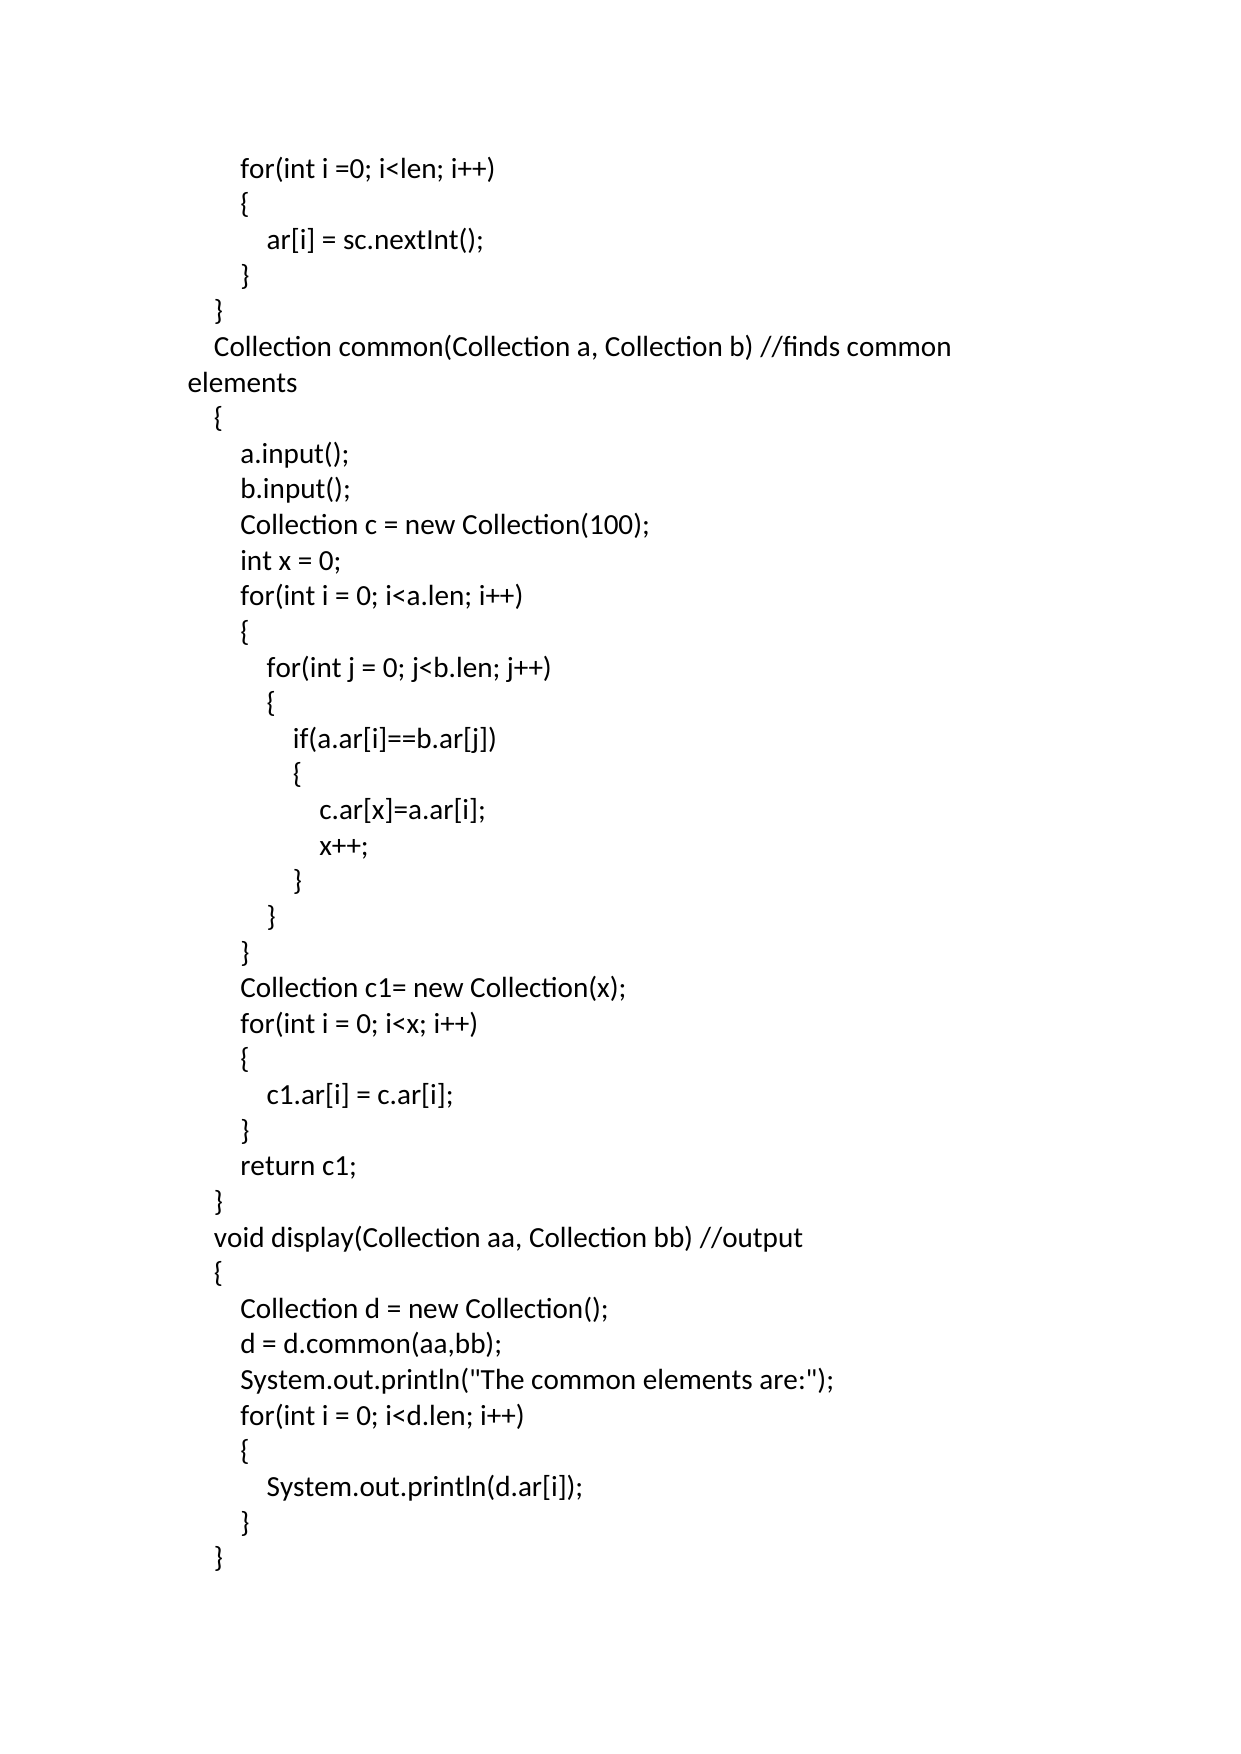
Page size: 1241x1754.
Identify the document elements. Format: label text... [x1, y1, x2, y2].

text for(int i = 0; i<a.len; i++) [187, 577, 1053, 613]
text { [187, 1041, 1053, 1076]
text c.ar[x]=a.ar[i]; [187, 791, 1053, 827]
text for(int i = 0; i<x; i++) [187, 1005, 1053, 1041]
text { [187, 756, 1053, 791]
text a.input(); [187, 435, 1053, 471]
text Collection common(Collection a, Collection b) //finds common elements [187, 328, 1053, 399]
text d = d.common(aa,bb); [187, 1326, 1053, 1361]
text { [187, 399, 1053, 435]
text System.out.println(d.ar[i]); [187, 1468, 1053, 1504]
text } [187, 898, 1053, 934]
text for(int j = 0; j<b.len; j++) [187, 649, 1053, 684]
text { [187, 613, 1053, 649]
text b.input(); [187, 471, 1053, 506]
text { [187, 186, 1053, 221]
text for(int i = 0; i<d.len; i++) [187, 1397, 1053, 1432]
text c1.ar[i] = c.ar[i]; [187, 1076, 1053, 1112]
text int x = 0; [187, 542, 1053, 577]
text ar[i] = sc.nextInt(); [187, 221, 1053, 257]
text { [187, 684, 1053, 720]
text } [187, 1504, 1053, 1539]
text } [187, 934, 1053, 969]
text for(int i =0; i<len; i++) [187, 150, 1053, 186]
text } [187, 257, 1053, 292]
text Collection c = new Collection(100); [187, 506, 1053, 542]
text return c1; [187, 1147, 1053, 1183]
text } [187, 1183, 1053, 1219]
text } [187, 1112, 1053, 1147]
text Collection c1= new Collection(x); [187, 969, 1053, 1005]
text if(a.ar[i]==b.ar[j]) [187, 720, 1053, 756]
text x++; [187, 827, 1053, 862]
text } [187, 292, 1053, 328]
text System.out.println("The common elements are:"); [187, 1361, 1053, 1397]
text void display(Collection aa, Collection bb) //output [187, 1219, 1053, 1254]
text { [187, 1432, 1053, 1468]
text } [187, 862, 1053, 898]
text { [187, 1254, 1053, 1290]
text } [187, 1539, 1053, 1575]
text Collection d = new Collection(); [187, 1290, 1053, 1326]
